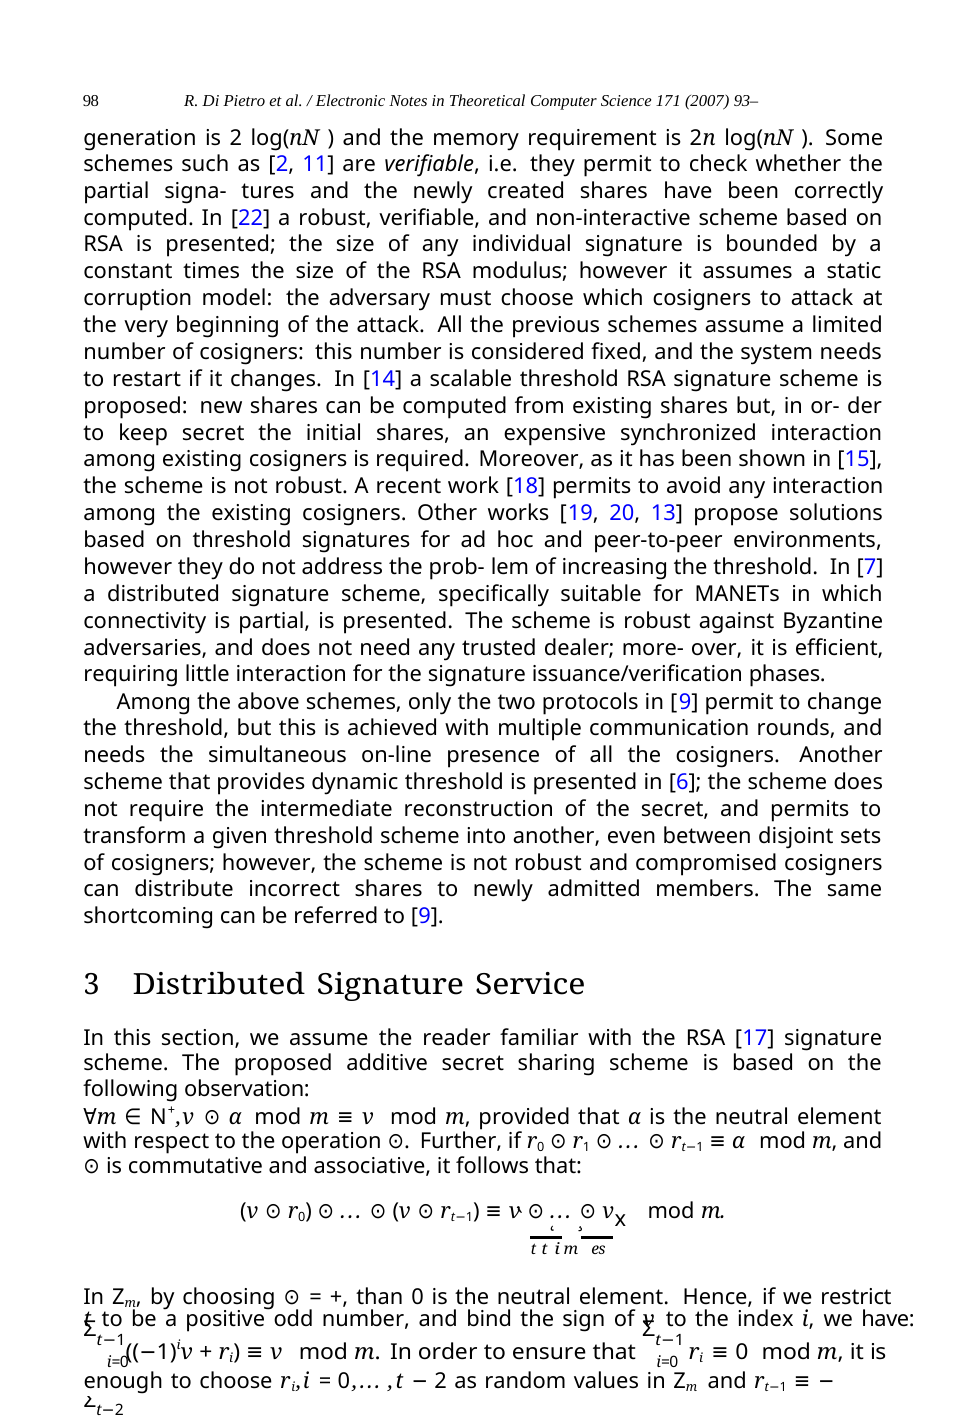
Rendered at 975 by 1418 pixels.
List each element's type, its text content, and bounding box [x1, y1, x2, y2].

subtitle Distributed Signature Service [83, 964, 914, 1003]
text generation is 2 log(nN ) and the memory requirement is 2n log(nN ). Some schemes such as [2, 11] are veriﬁable, i.e. they permit to check whether the partial signa- tures and the newly created shares have been correctly computed. In [22] a robust, verifiable, and non-interactive scheme based on RSA is presented; the size of any individual signature is bounded by a constant times the size of the RSA modulus; however it assumes a static corruption model: the adversary must choose which cosigners to attack at the very beginning of the attack. All the previous schemes assume a limited number of cosigners: this number is considered fixed, and the system needs to restart if it changes. In [14] a scalable threshold RSA signature scheme is proposed: new shares can be computed from existing shares but, in or- der to keep secret the initial shares, an expensive synchronized interaction among existing cosigners is required. Moreover, as it has been shown in [15], the scheme is not robust. A recent work [18] permits to avoid any interaction among the existing cosigners. Other works [19, 20, 13] propose solutions based on threshold signatures for ad hoc and peer-to-peer environments, however they do not address the prob- lem of increasing the threshold. In [7] a distributed signature scheme, specifically suitable for MANETs in which connectivity is partial, is presented. The scheme is robust against Byzantine adversaries, and does not need any trusted dealer; more- over, it is efficient, requiring little interaction for the signature issuance/verification phases. [83, 124, 883, 688]
text t to be a positive odd number, and bind the sign of v to the index i, we have: [83, 1311, 914, 1331]
text (v ⊙ r0) ⊙ ... ⊙ (v ⊙ rt−1) ≡ v ⊙ ... ⊙ v mod m. [71, 1204, 895, 1222]
text In Zm, by choosing ⊙ = +, than 0 is the neutral element. Hence, if we restrict [83, 1280, 914, 1311]
text ` t t˛im¸ es x [229, 1222, 914, 1263]
text Σt−1((−1)iv + ri) ≡ v mod m. In order to ensure that Σt−1 ri ≡ 0 mod m, it is [83, 1331, 914, 1367]
text ∀m ∈ N+,v ⊙ α mod m ≡ v mod m, provided that α is the neutral element with respect to the operation ⊙. Further, if r0 ⊙ r1 ⊙ ... ⊙ rt−1 ≡ α mod m, and ⊙ is commutative and associative, it follows that: [83, 1104, 882, 1180]
text In this section, we assume the reader familiar with the RSA [17] signature scheme. The proposed additive secret sharing scheme is based on the following observation: [83, 1024, 882, 1103]
text Among the above schemes, only the two protocols in [9] permit to change the threshold, but this is achieved with multiple communication rounds, and needs the simultaneous on-line presence of all the cosigners. Another scheme that provides dynamic threshold is presented in [6]; the scheme does not require the intermediate reconstruction of the secret, and permits to transform a given threshold scheme into another, even between disjoint sets of cosigners; however, the scheme is not robust and compromised cosigners can distribute incorrect shares to newly admitted members. The same shortcoming can be referred to [9]. [83, 688, 883, 930]
